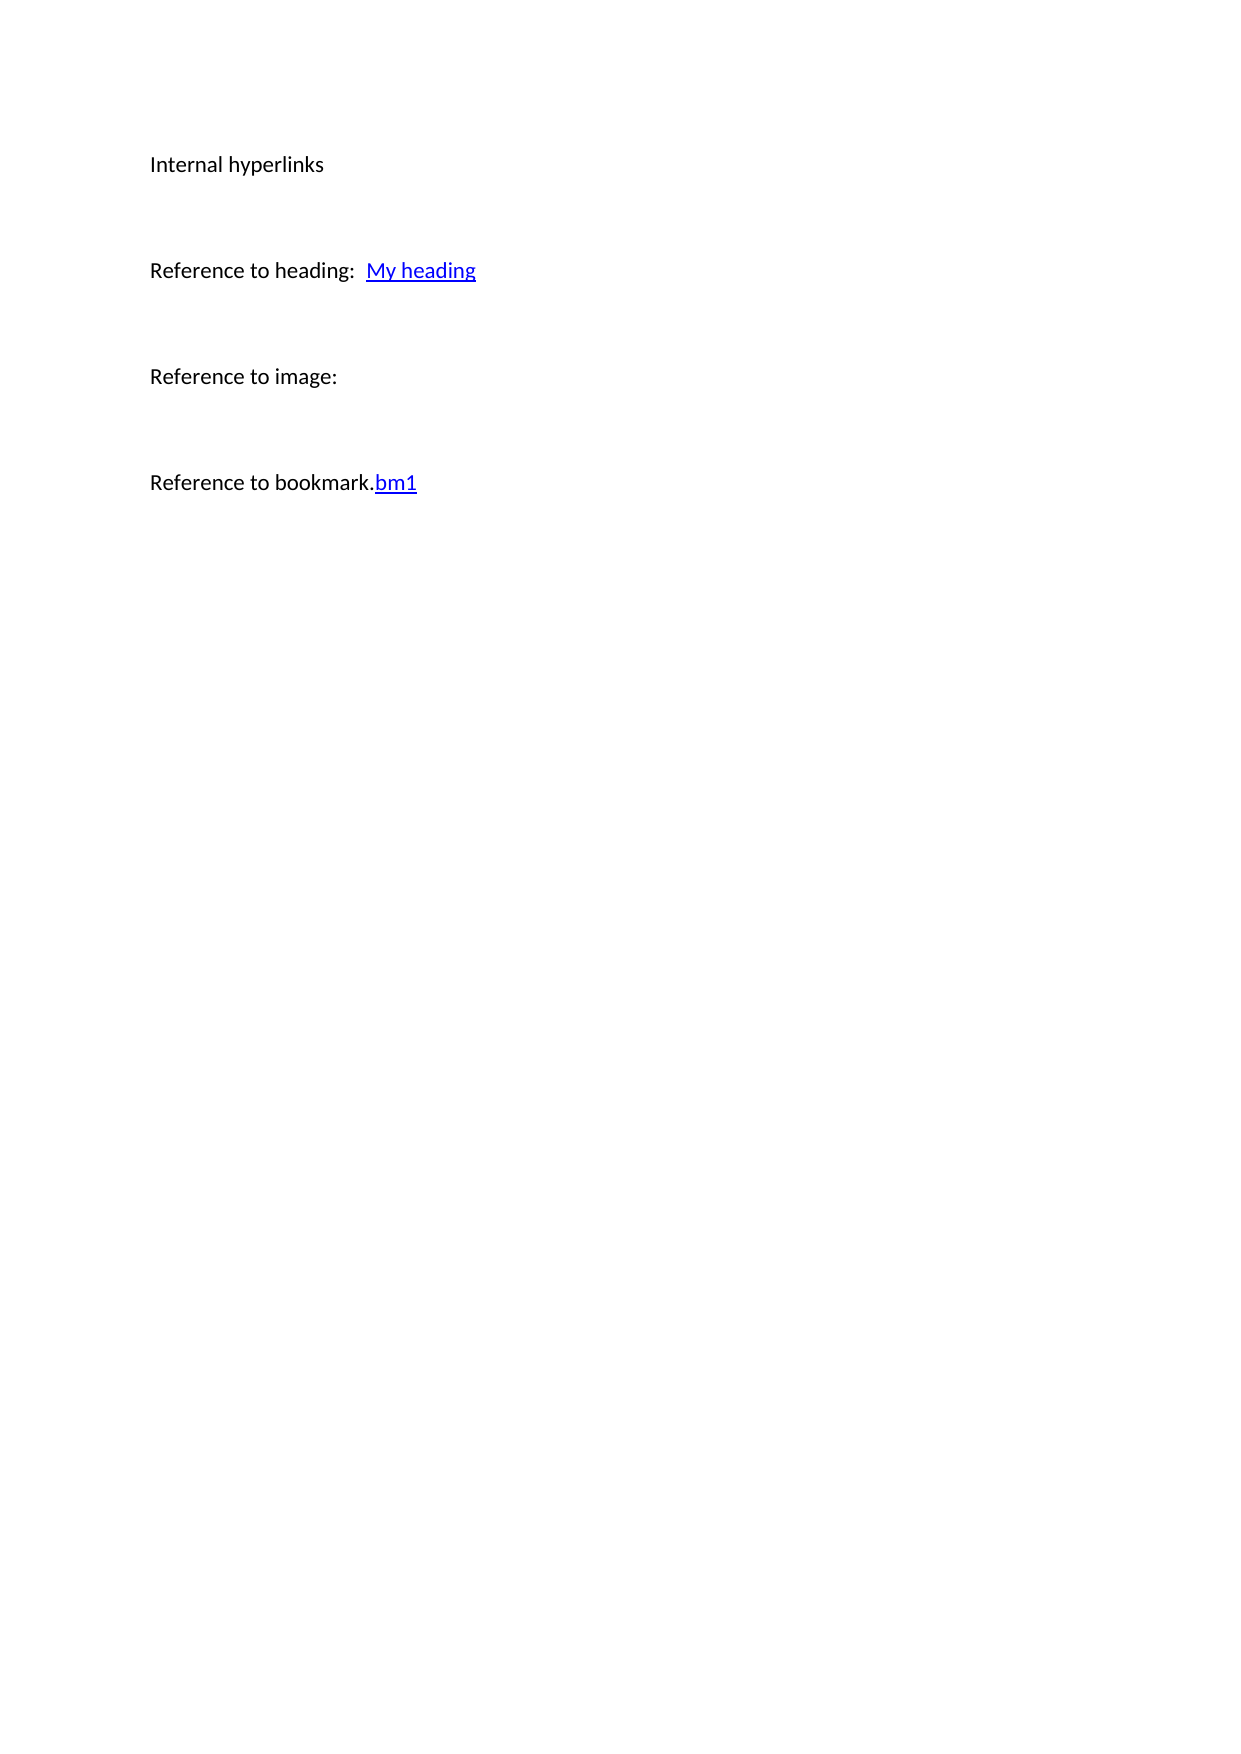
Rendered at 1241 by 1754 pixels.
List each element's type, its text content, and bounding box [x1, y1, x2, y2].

text Reference to heading: My heading [150, 256, 1090, 284]
text Reference to image: [150, 362, 1090, 390]
text Reference to bookmark.bm1 [150, 468, 1090, 496]
text Internal hyperlinks [150, 150, 1090, 178]
